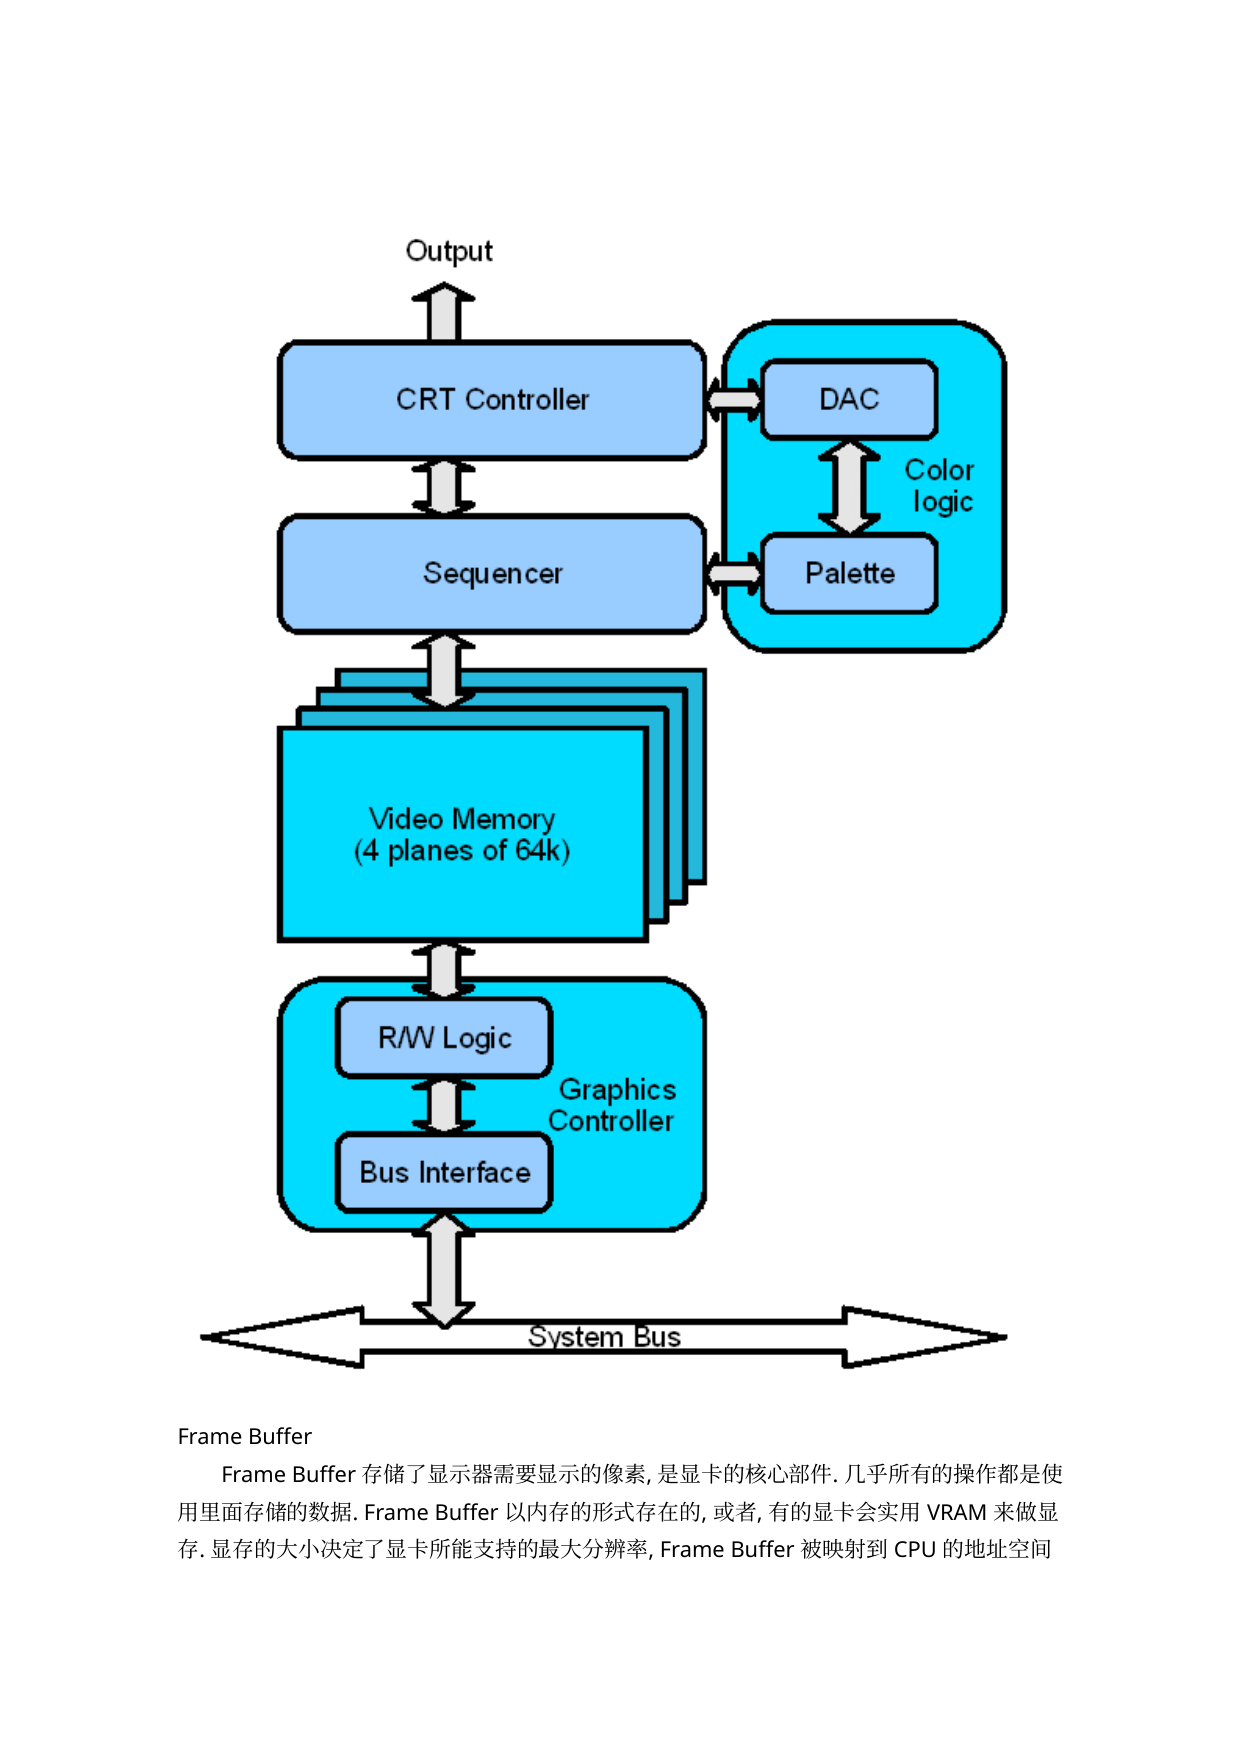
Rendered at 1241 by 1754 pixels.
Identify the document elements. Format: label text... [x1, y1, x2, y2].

picture [177, 216, 1028, 1391]
text Frame Buffer [177, 1417, 1063, 1454]
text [177, 1454, 1063, 1567]
